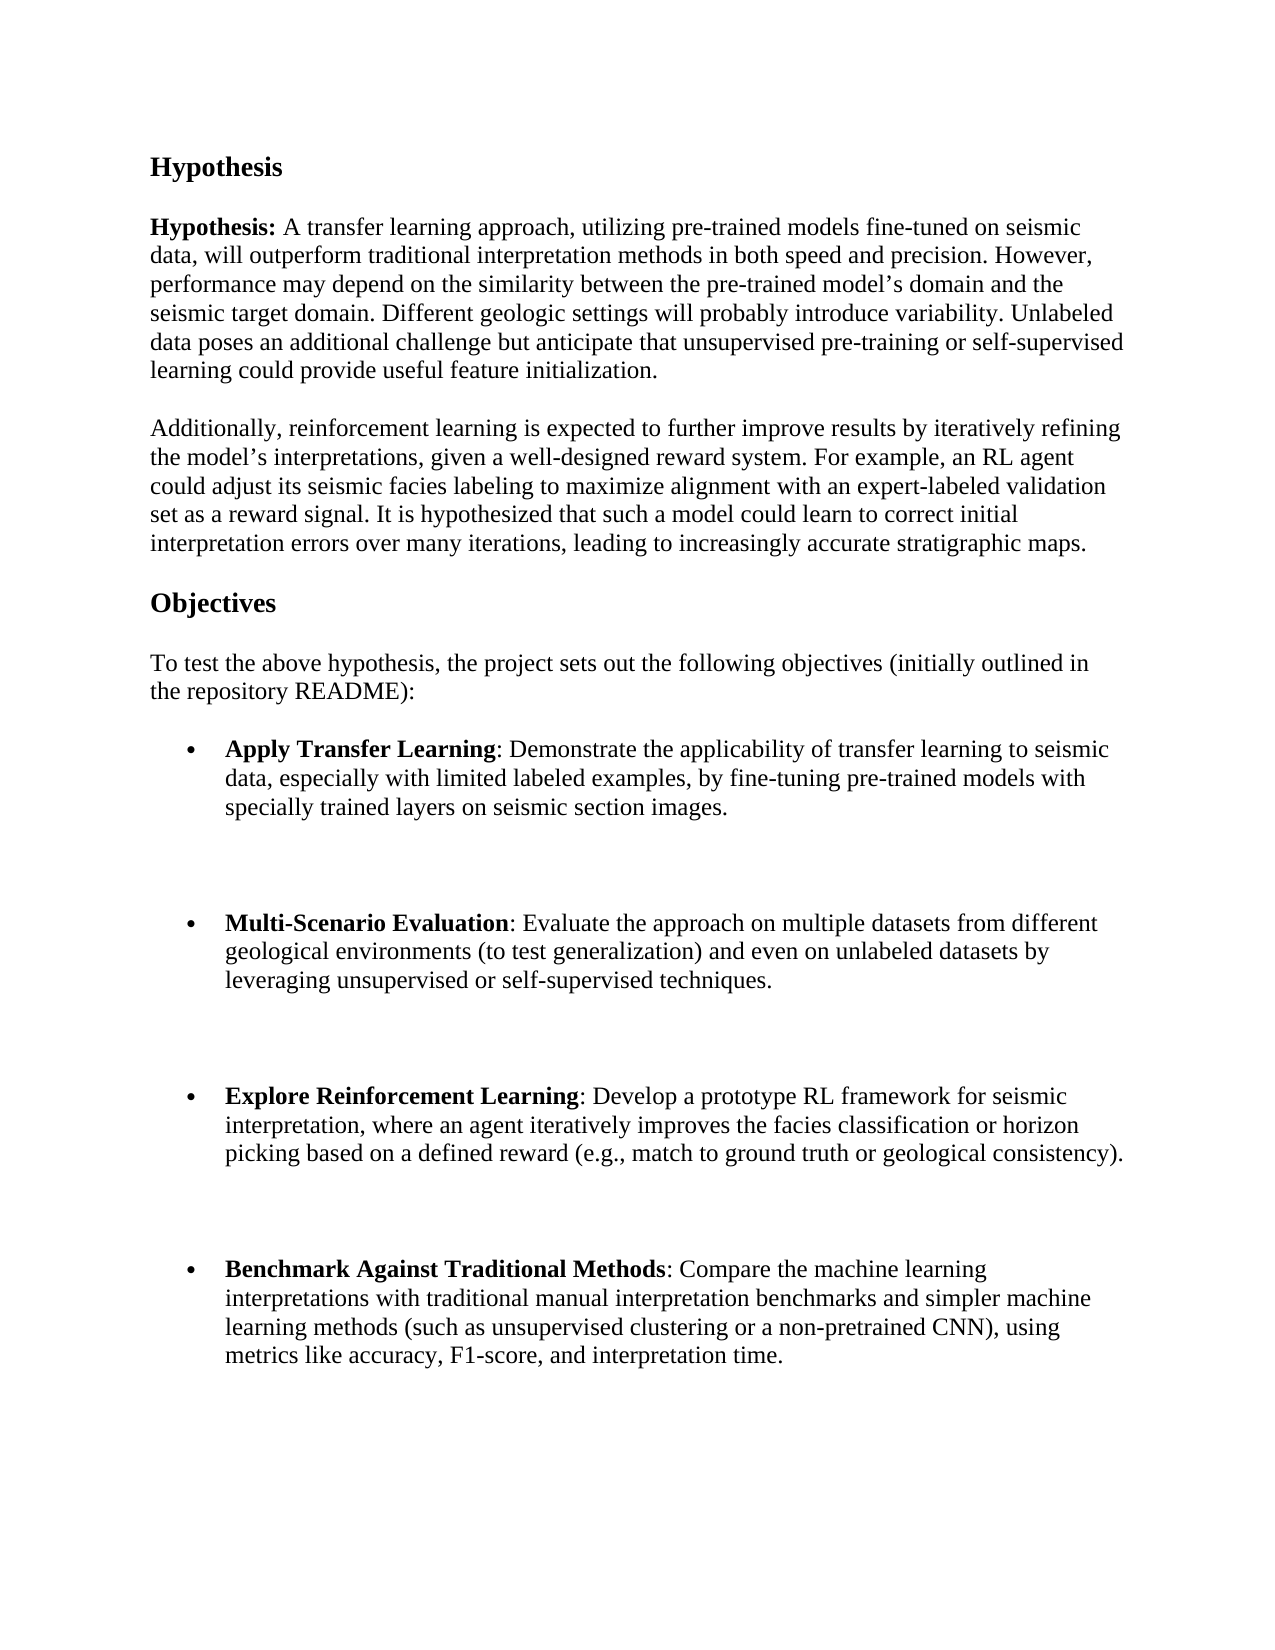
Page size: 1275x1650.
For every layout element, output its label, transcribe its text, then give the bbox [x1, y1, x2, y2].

text Objectives [150, 586, 1125, 618]
list Benchmark Against Traditional Methods: Compare the machine learning interpretations with traditional manual interpretation benchmarks and simpler machine learning methods (such as unsupervised clustering or a non-pretrained CNN), using metrics like accuracy, F1-score, and interpretation time. [187, 1254, 1125, 1369]
list Explore Reinforcement Learning: Develop a prototype RL framework for seismic interpretation, where an agent iteratively improves the facies classification or horizon picking based on a defined reward (e.g., match to ground truth or geological consistency). [187, 1081, 1125, 1167]
text Additionally, reinforcement learning is expected to further improve results by iteratively refining the model’s interpretations, given a well-designed reward syste​m. For example, an RL agent could adjust its seismic facies labeling to maximize alignment with an expert-labeled validation set as a reward signal. It is hypothesized that such a model could learn to correct initial interpretation errors over many iterations, leading to increasingly accurate stratigraphic maps. [150, 413, 1125, 557]
text Hypothesis [150, 150, 1125, 182]
text To test the above hypothesis, the project sets out the following objectives (initially outlined in the repository README): [150, 648, 1125, 705]
text Hypothesis: A transfer learning approach, utilizing pre-trained models fine-tuned on seismic data, will outperform traditional interpretation methods in both speed and precision. However, performance may depend on the similarity between the pre-trained model’s domain and the seismic target domain. Different geologic settings will probably introduce variability. Unlabeled data poses an additional challenge but anticipate that unsupervised pre-training or self-supervised learning could provide useful feature initialization. [150, 212, 1125, 384]
list Apply Transfer Learning: Demonstrate the applicability of transfer learning to seismic data, especially with limited labeled examples, by fine-tuning pre-trained models with specially trained layers on seismic section images. [187, 734, 1125, 821]
list Multi-Scenario Evaluation: Evaluate the approach on multiple datasets from different geological environments (to test generalization) and even on unlabeled datasets by leveraging unsupervised or self-supervised techniques. [187, 908, 1125, 994]
